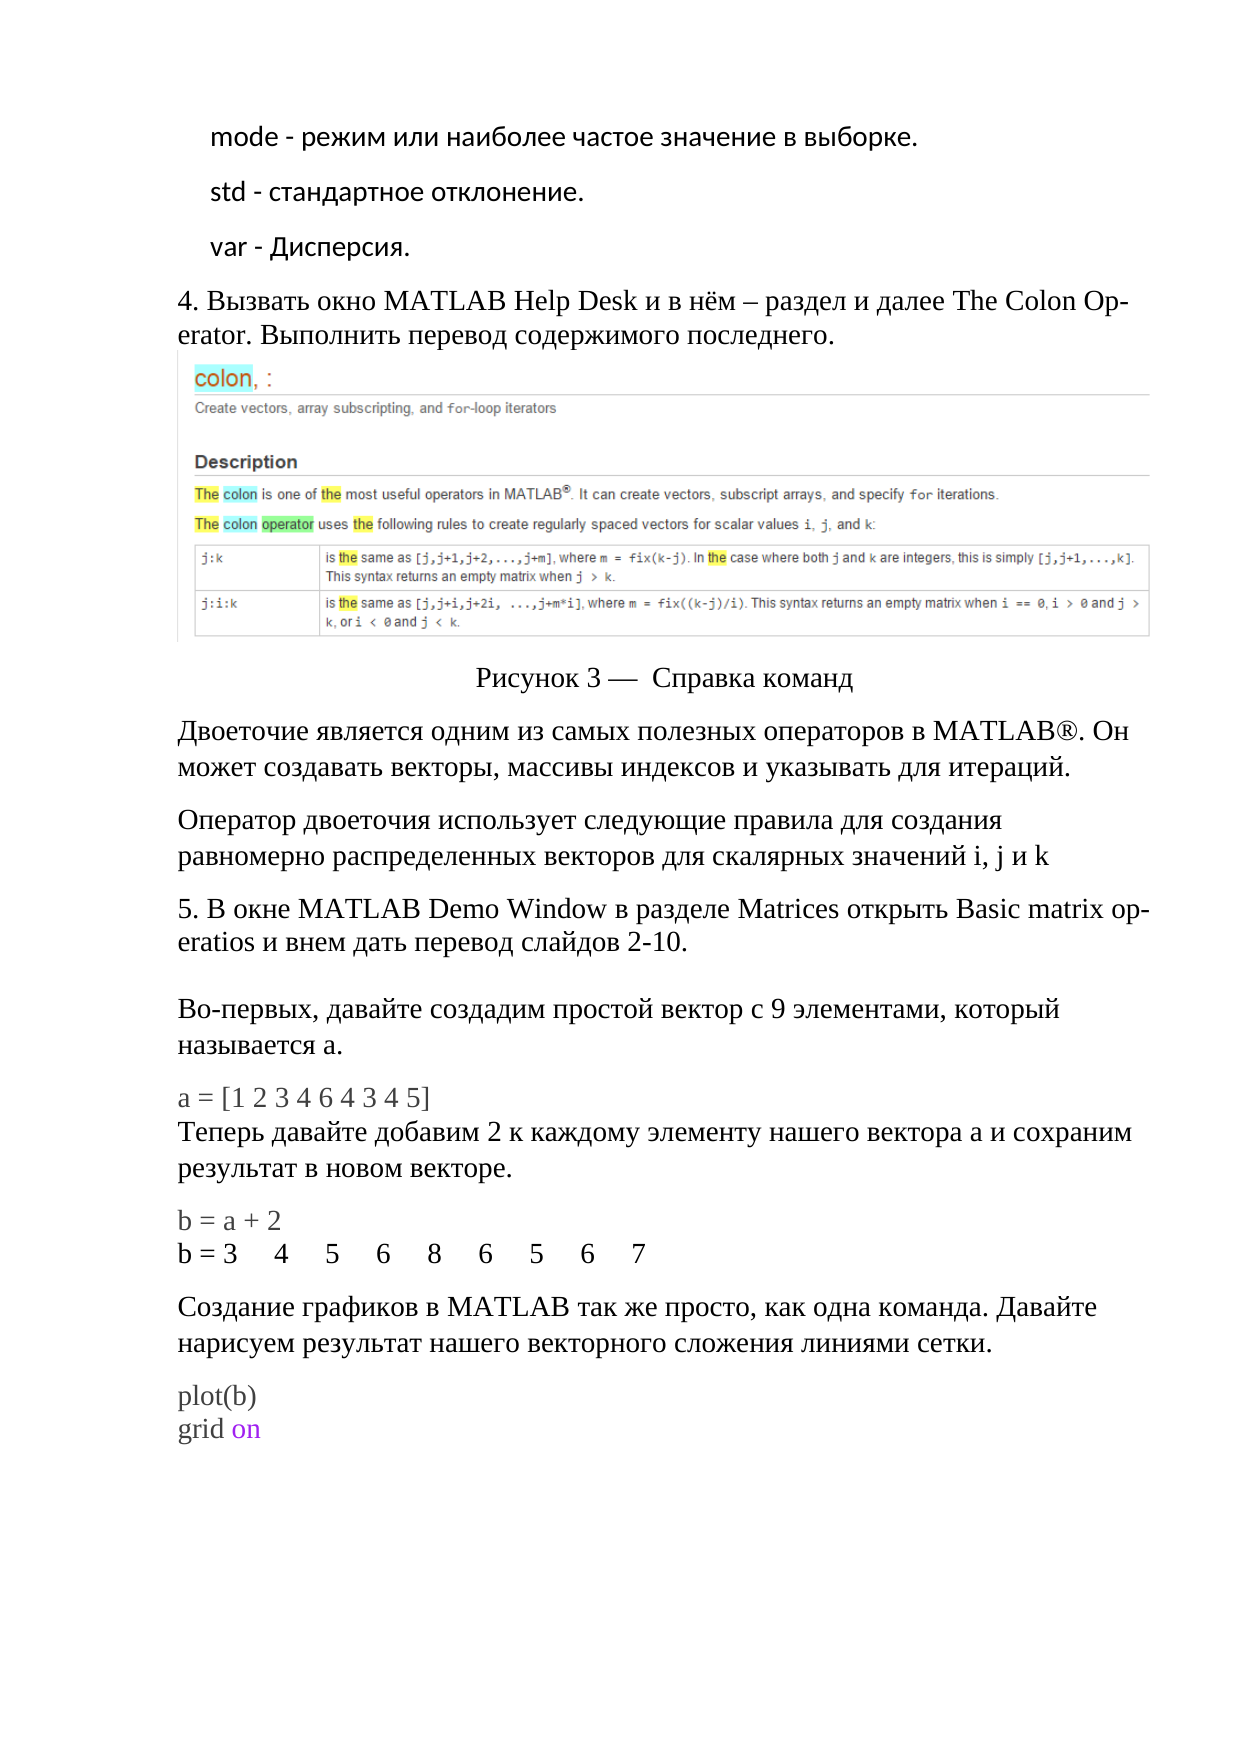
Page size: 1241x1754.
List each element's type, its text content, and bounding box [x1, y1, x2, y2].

text b = 3 4 5 6 8 6 5 6 7 [177, 1236, 1152, 1270]
text mode - режим или наиболее частое значение в выборке. [177, 118, 1152, 154]
text std - стандартное отклонение. [177, 173, 1152, 209]
text plot(b) [177, 1378, 1152, 1412]
text var - Дисперсия. [177, 228, 1152, 264]
text b = a + 2 [177, 1203, 1152, 1236]
text 5. В окне MATLAB Demo Window в разделе Matrices открыть Basic matrix op-eratios и внем дать перевод слайдов 2-10. [177, 891, 1152, 958]
text 4. Вызвать окно MATLAB Help Desk и в нём – раздел и далее The Colon Op-erator. Выполнить перевод содержимого последнего. [177, 283, 1152, 350]
text Оператор двоеточия использует следующие правила для создания равномерно распределенных векторов для скалярных значений i, j и k [177, 802, 1152, 871]
text Теперь давайте добавим 2 к каждому элементу нашего вектора a и сохраним результат в новом векторе. [177, 1114, 1152, 1183]
text grid on [177, 1412, 1152, 1445]
text Создание графиков в MATLAB так же просто, как одна команда. Давайте нарисуем результат нашего векторного сложения линиями сетки. [177, 1289, 1152, 1359]
text Двоеточие является одним из самых полезных операторов в MATLAB®. Он может создавать векторы, массивы индексов и указывать для итераций. [177, 713, 1152, 782]
text Рисунок 3 — Справка команд [177, 660, 1152, 693]
text Во-первых, давайте создадим простой вектор с 9 элементами, который называется a. [177, 991, 1152, 1061]
picture [177, 350, 1153, 642]
text a = [1 2 3 4 6 4 3 4 5] [177, 1080, 1152, 1114]
